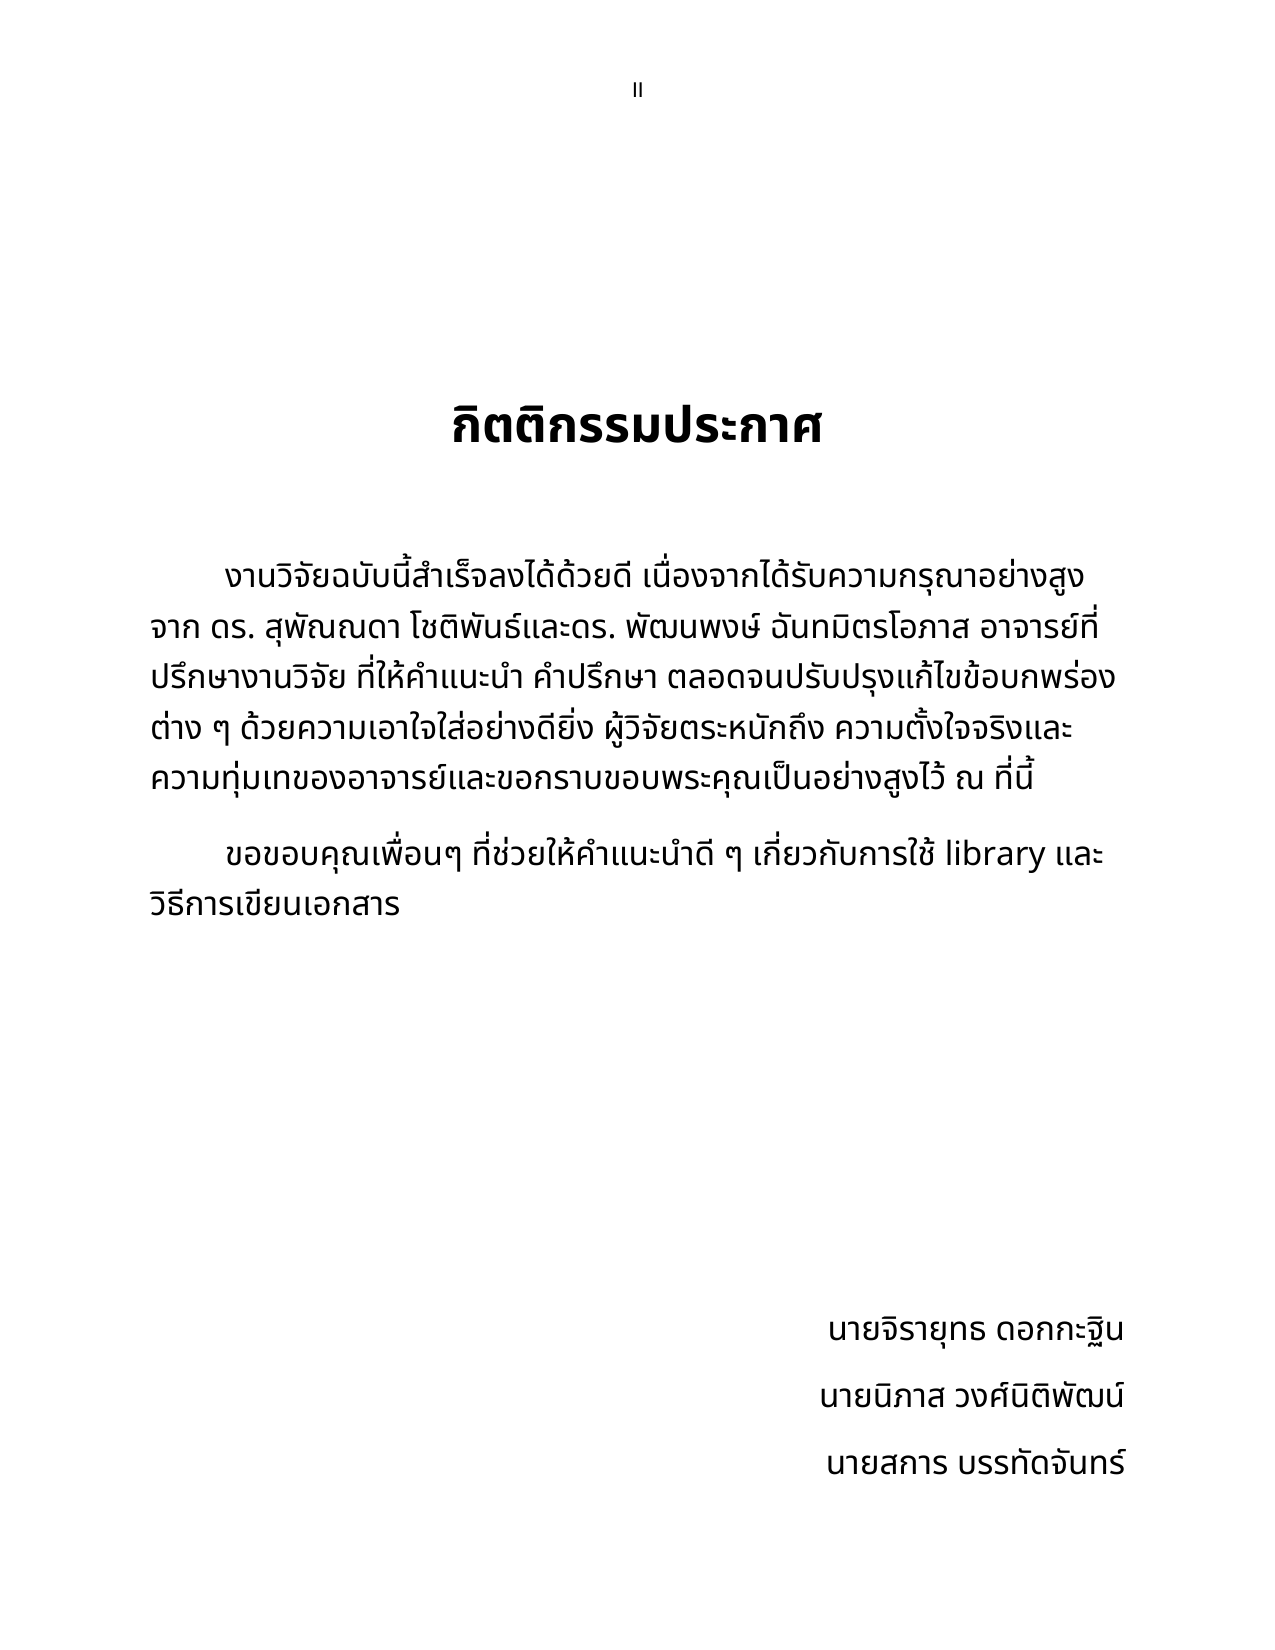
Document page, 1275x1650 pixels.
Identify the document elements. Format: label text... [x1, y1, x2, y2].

text นายนิภาส วงศ์นิติพัฒน์ [150, 1372, 1125, 1423]
text นายสการ บรรทัดจันทร์ [150, 1439, 1125, 1490]
text งานวิจัยฉบับนี้สำเร็จลงได้ด้วยดี เนื่องจากได้รับความกรุณาอย่างสูงจาก ดร. สุพัณณดา โชติพันธ์และดร. พัฒนพงษ์ ฉันทมิตรโอภาส อาจารย์ที่ปรึกษางานวิจัย ที่ให้คำแนะนำ คำปรึกษา ตลอดจนปรับปรุงแก้ไขข้อบกพร่องต่าง ๆ ด้วยความเอาใจใส่อย่างดียิ่ง ผู้วิจัยตระหนักถึง ความตั้งใจจริงและความทุ่มเทของอาจารย์และขอกราบขอบพระคุณเป็นอย่างสูงไว้ ณ ที่นี้ [150, 552, 1125, 804]
text ขอขอบคุณเพื่อนๆ ที่ช่วยให้คำแนะนำดี ๆ เกี่ยวกับการใช้ library และวิธีการเขียนเอกสาร [150, 829, 1125, 931]
text กิตติกรรมประกาศ [150, 389, 1125, 465]
text นายจิรายุทธ ดอกกะฐิน [150, 1305, 1125, 1356]
